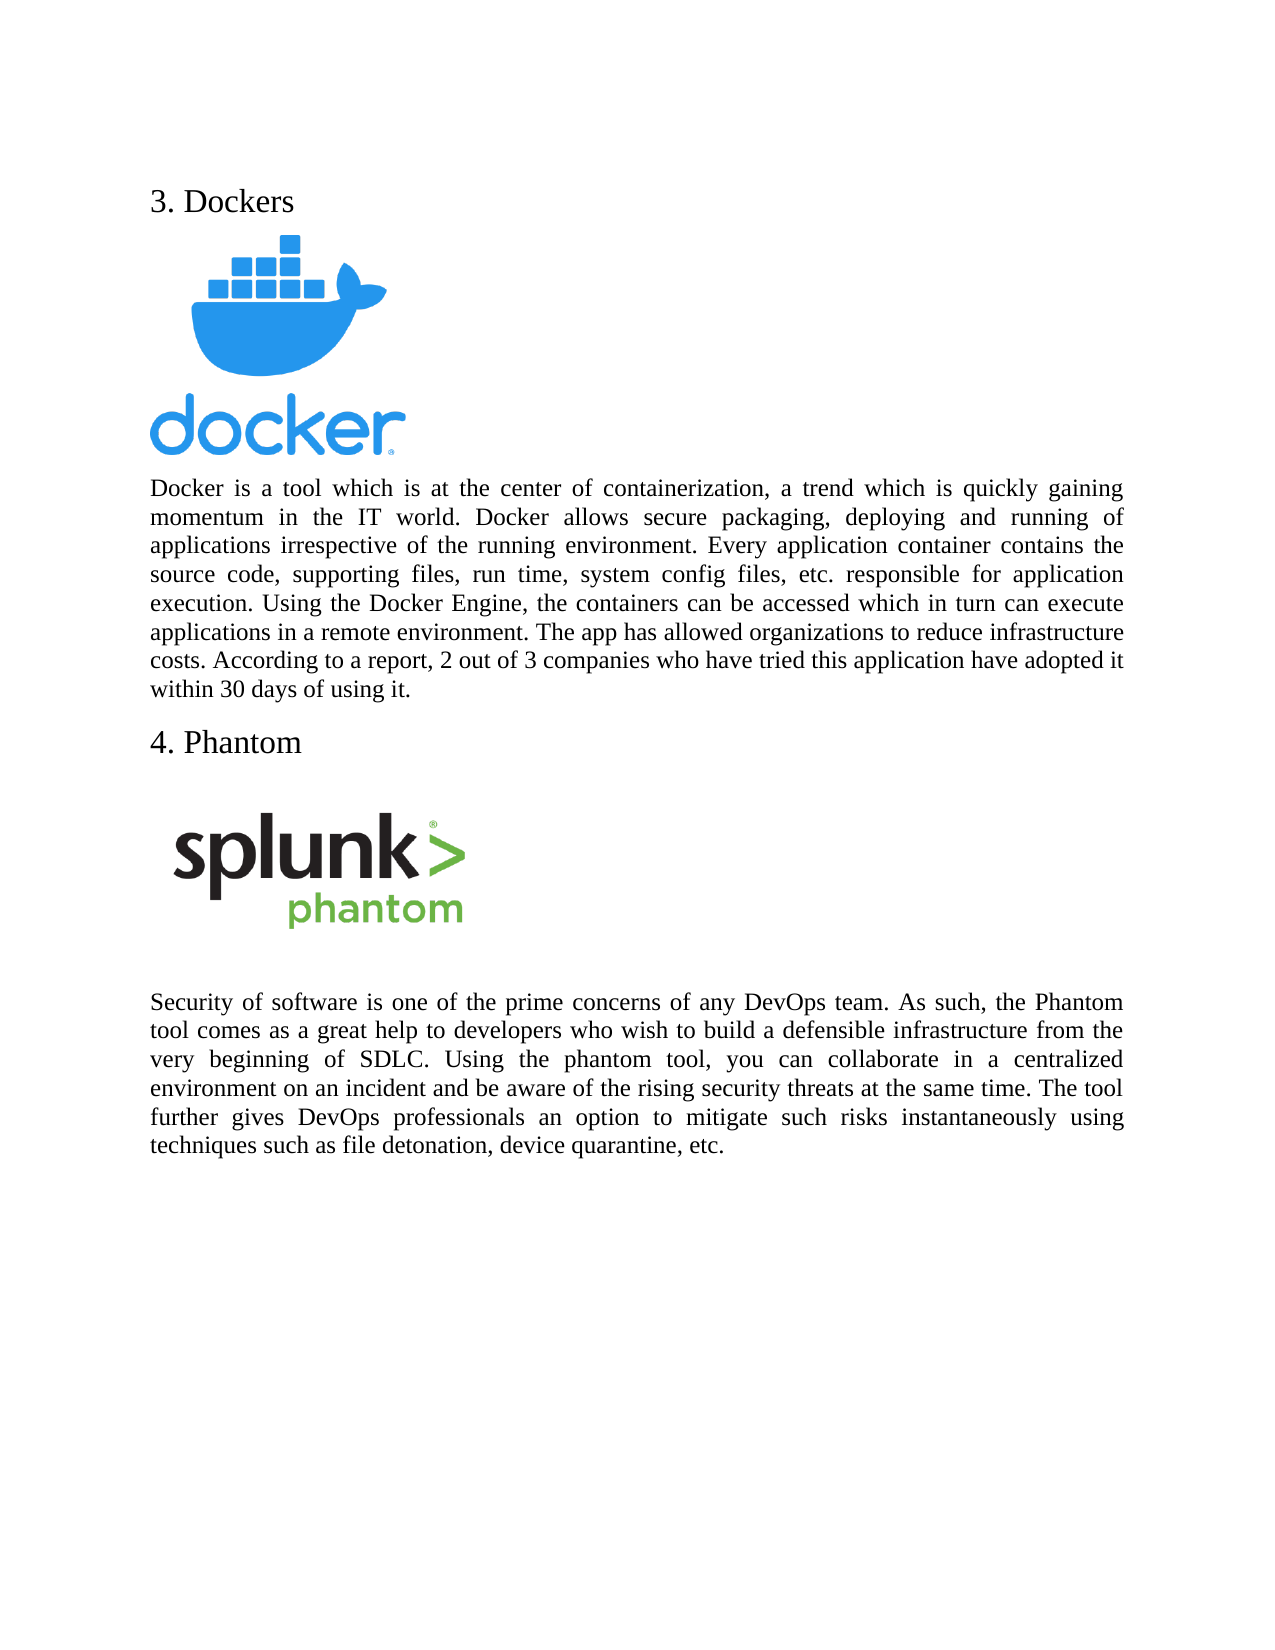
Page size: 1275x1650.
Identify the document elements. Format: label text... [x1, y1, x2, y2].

text 3. Dockers [150, 181, 1125, 219]
text Security of software is one of the prime concerns of any DevOps team. As such, the Phantom tool comes as a great help to developers who wish to build a defensible infrastructure from the very beginning of SDLC. Using the phantom tool, you can collaborate in a centralized environment on an incident and be aware of the rising security threats at the same time. The tool further gives DevOps professionals an option to mitigate such risks instantaneously using techniques such as file detonation, device quarantine, etc. [150, 987, 1125, 1159]
picture [150, 786, 487, 969]
text Docker is a tool which is at the center of containerization, a trend which is quickly gaining momentum in the IT world. Docker allows secure packaging, deploying and running of applications irrespective of the running environment. Every application container contains the source code, supporting files, run time, system config files, etc. responsible for application execution. Using the Docker Engine, the containers can be accessed which in turn can execute applications in a remote environment. The app has allowed organizations to reduce infrastructure costs. According to a report, 2 out of 3 companies who have tried this application have adopted it within 30 days of using it. [150, 473, 1125, 703]
text 4. Phantom [150, 722, 1125, 760]
picture [150, 235, 406, 455]
